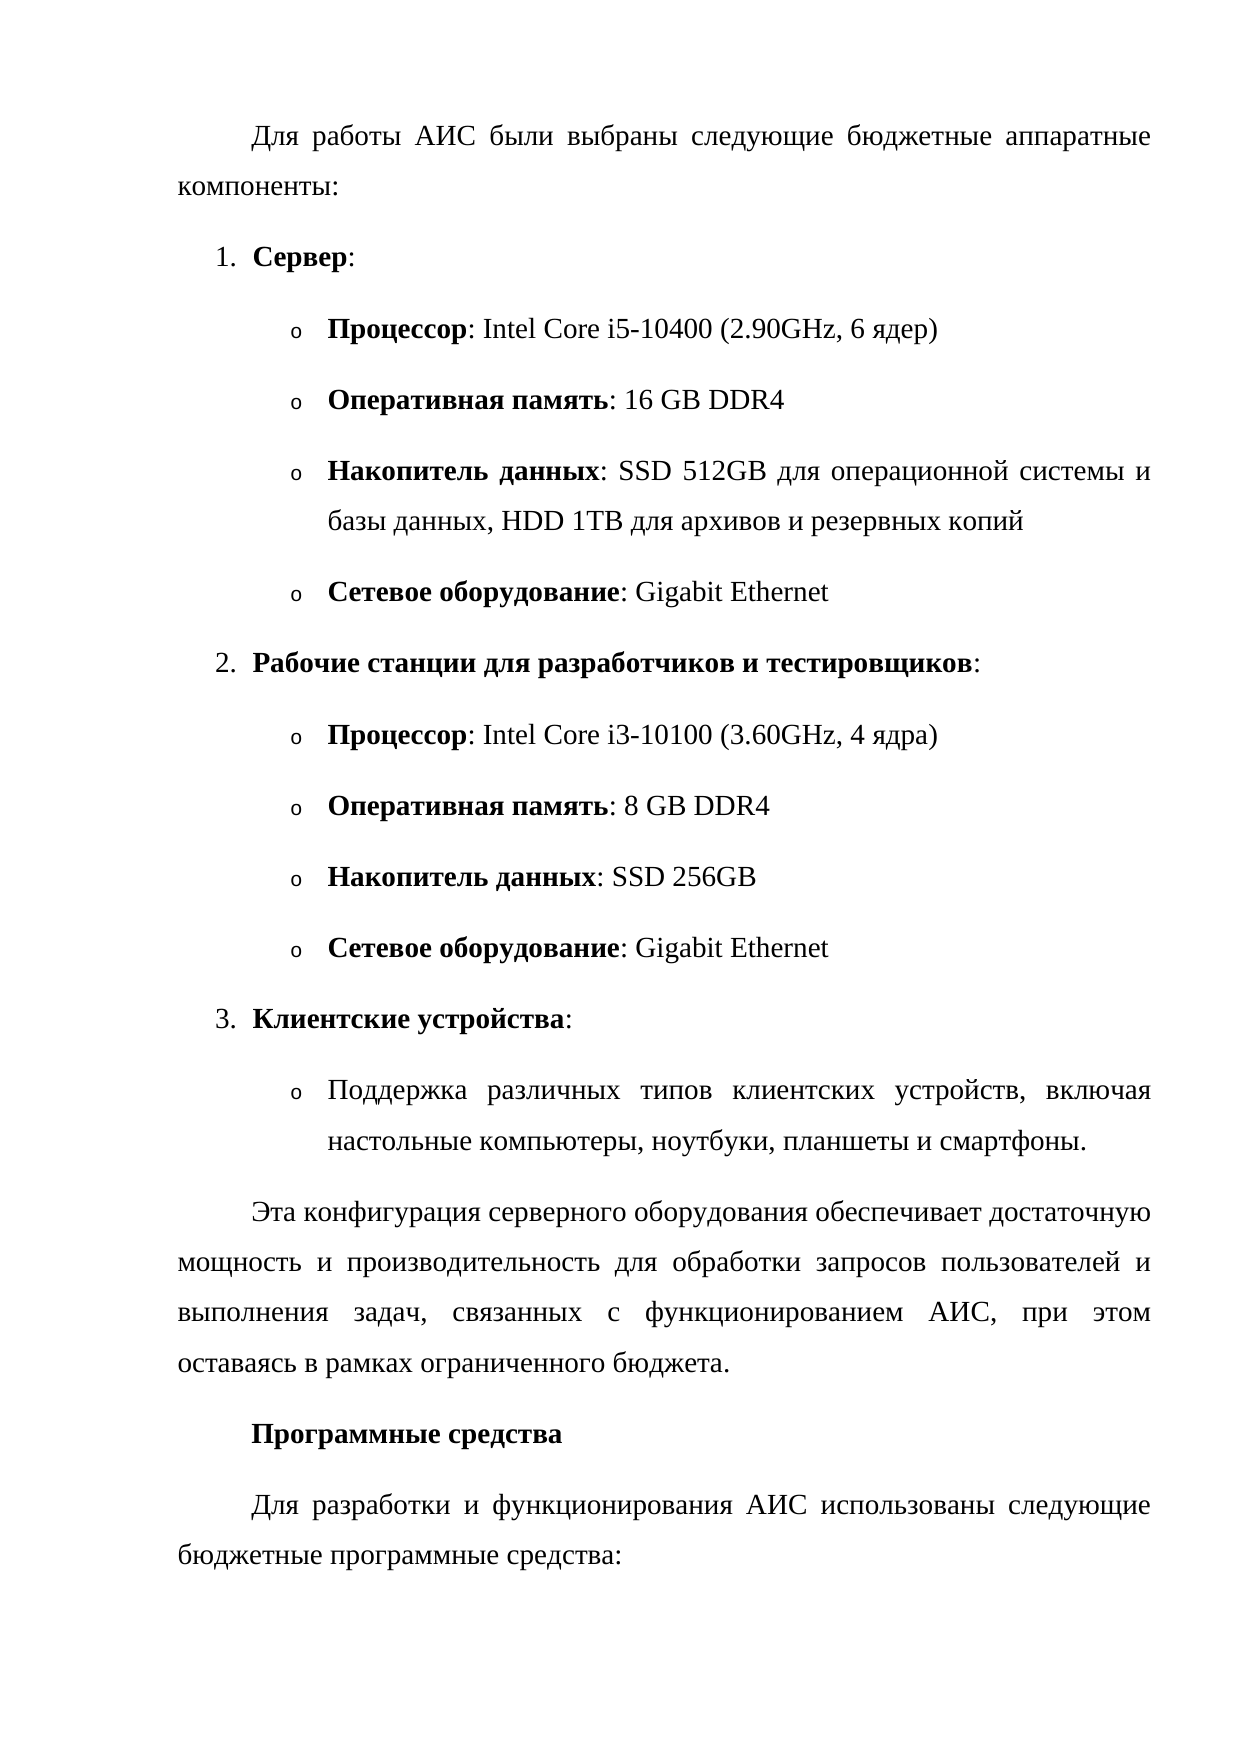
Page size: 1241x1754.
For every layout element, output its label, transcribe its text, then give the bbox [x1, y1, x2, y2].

text Эта конфигурация серверного оборудования обеспечивает достаточную мощность и производительность для обработки запросов пользователей и выполнения задач, связанных с функционированием АИС, при этом оставаясь в рамках ограниченного бюджета. [177, 1194, 1152, 1378]
list Процессор: Intel Core i5-10400 (2.90GHz, 6 ядер) [290, 311, 1152, 344]
text Программные средства [177, 1416, 1152, 1449]
list Сетевое оборудование: Gigabit Ethernet [290, 574, 1152, 608]
list Клиентские устройства: [215, 1001, 1152, 1035]
list Сетевое оборудование: Gigabit Ethernet [290, 930, 1152, 964]
list Сервер: [215, 239, 1152, 273]
list Накопитель данных: SSD 512GB для операционной системы и базы данных, HDD 1TB для архивов и резервных копий [290, 453, 1152, 537]
text Для разработки и функционирования АИС использованы следующие бюджетные программные средства: [177, 1487, 1152, 1571]
text Для работы АИС были выбраны следующие бюджетные аппаратные компоненты: [177, 118, 1152, 202]
list Накопитель данных: SSD 256GB [290, 859, 1152, 893]
list Оперативная память: 8 GB DDR4 [290, 788, 1152, 821]
list Рабочие станции для разработчиков и тестировщиков: [215, 646, 1152, 679]
list Оперативная память: 16 GB DDR4 [290, 382, 1152, 415]
list Поддержка различных типов клиентских устройств, включая настольные компьютеры, ноутбуки, планшеты и смартфоны. [290, 1072, 1152, 1156]
list Процессор: Intel Core i3-10100 (3.60GHz, 4 ядра) [290, 717, 1152, 750]
